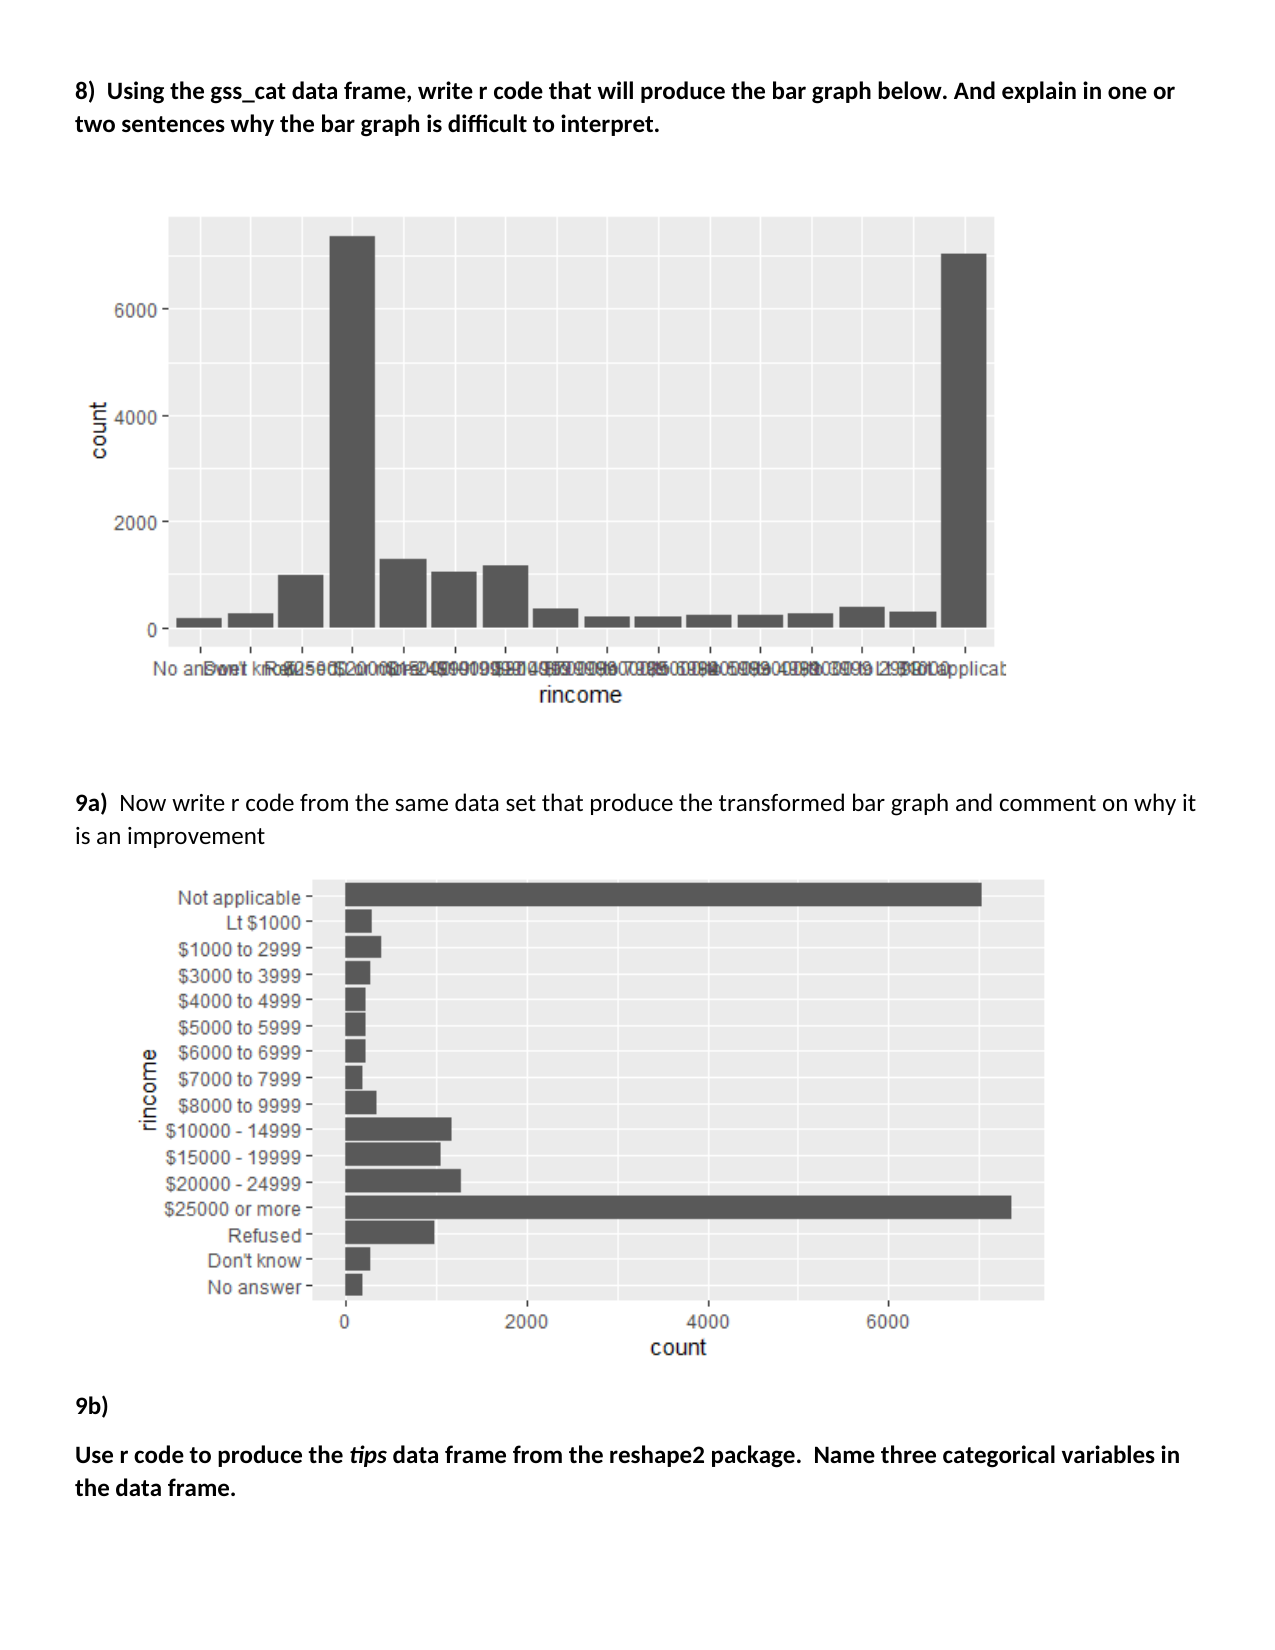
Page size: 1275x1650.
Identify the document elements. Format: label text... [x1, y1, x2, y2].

text Use r code to produce the tips data frame from the reshape2 package. Name three categorical variables in the data frame. [75, 1439, 1200, 1503]
text 9b) [75, 1390, 1200, 1420]
text 9a) Now write r code from the same data set that produce the transformed bar graph and comment on why it is an improvement [75, 787, 1200, 851]
picture [125, 869, 1057, 1371]
picture [75, 207, 1007, 719]
text 8) Using the gss_cat data frame, write r code that will produce the bar graph below. And explain in one or two sentences why the bar graph is difficult to interpret. [75, 75, 1200, 138]
